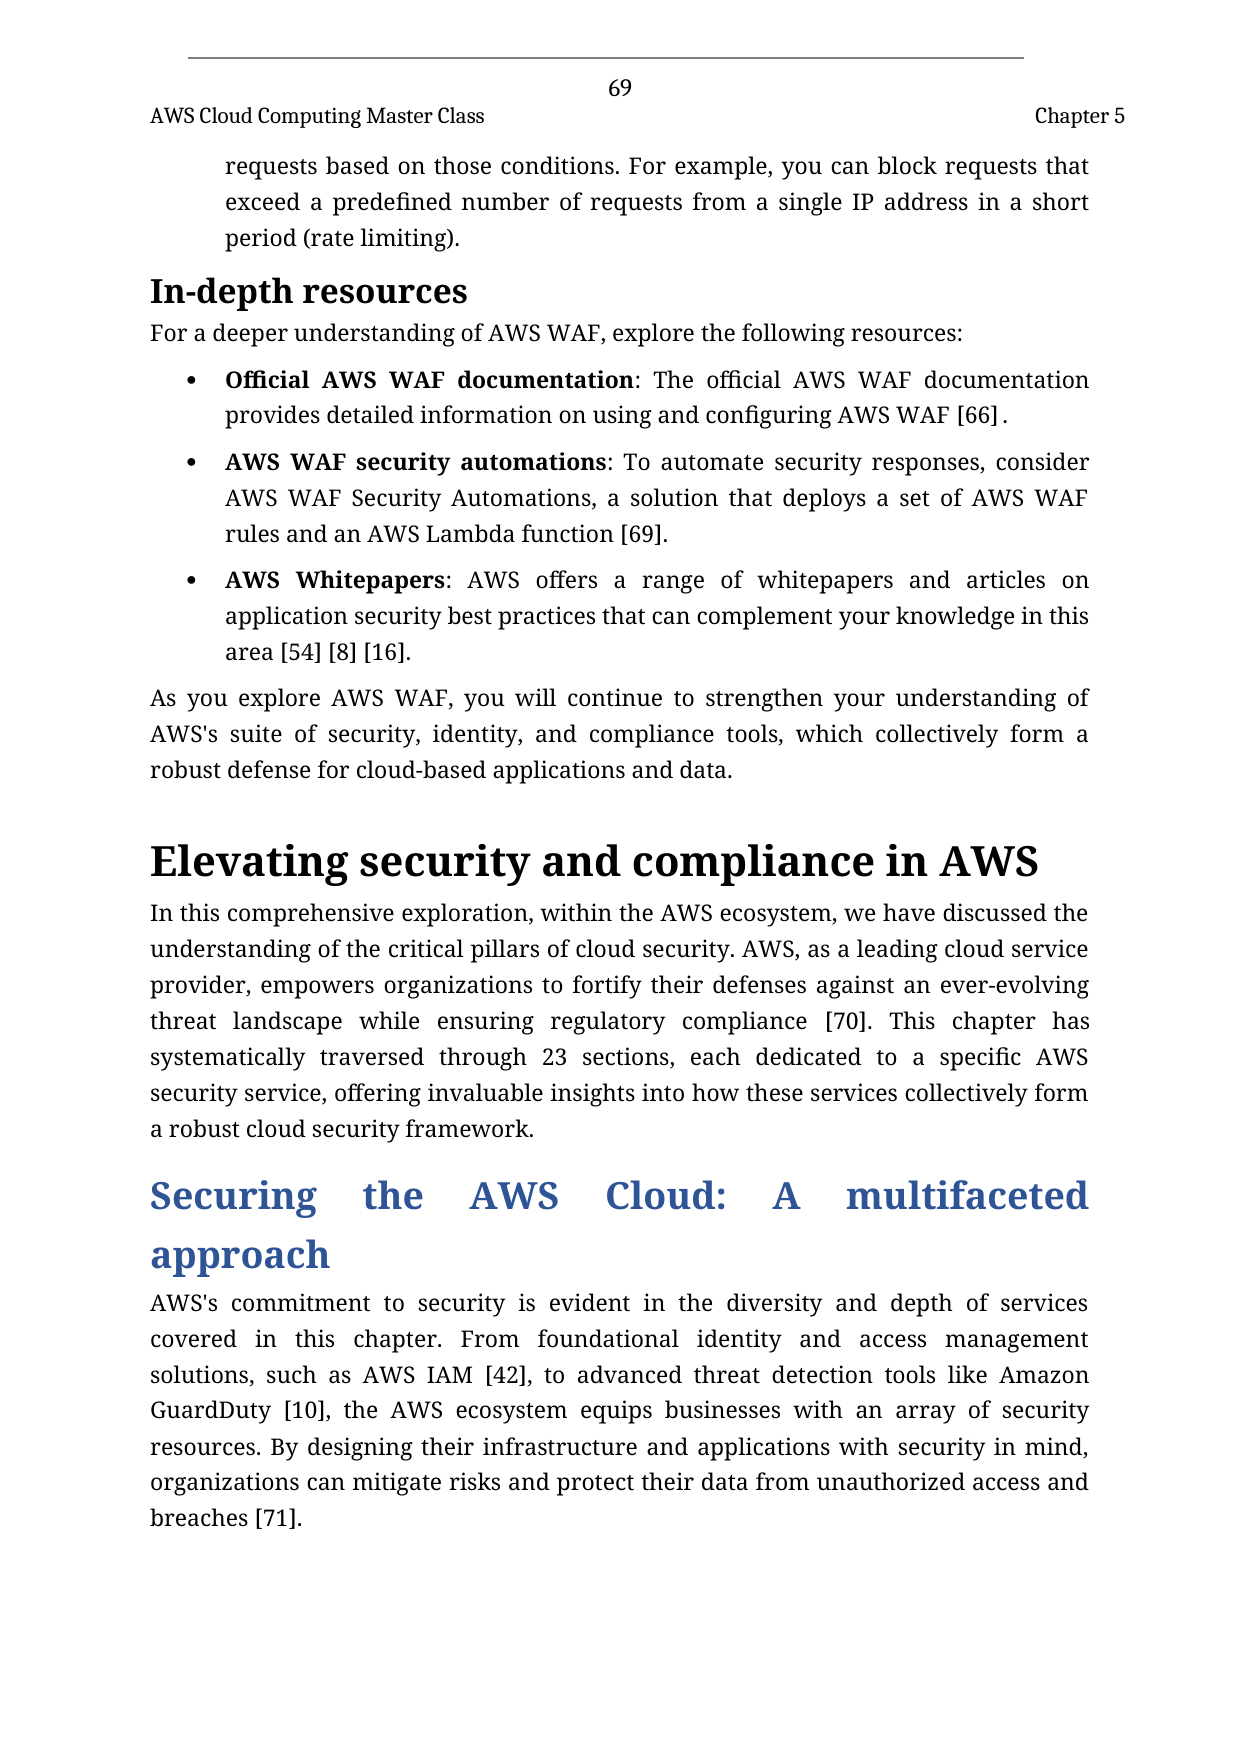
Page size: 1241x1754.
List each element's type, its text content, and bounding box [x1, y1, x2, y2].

subtitle Elevating security and compliance in AWS [150, 832, 1090, 888]
list Official AWS WAF documentation: The official AWS WAF documentation provides detailed information on using and configuring AWS WAF . [187, 363, 1090, 431]
text For a deeper understanding of AWS WAF, explore the following resources: [150, 317, 1090, 348]
text In this comprehensive exploration, within the AWS ecosystem, we have discussed the understanding of the critical pillars of cloud security. AWS, as a leading cloud service provider, empowers organizations to fortify their defenses against an ever-evolving threat landscape while ensuring regulatory compliance. This chapter has systematically traversed through 23 sections, each dedicated to a specific AWS security service, offering invaluable insights into how these services collectively form a robust cloud security framework. [150, 897, 1090, 1144]
list AWS WAF security automations: To automate security responses, consider AWS WAF Security Automations, a solution that deploys a set of AWS WAF rules and an AWS Lambda function. [187, 446, 1090, 549]
list AWS Whitepapers: AWS offers a range of whitepapers and articles on application security best practices that can complement your knowledge in this area. [187, 564, 1090, 667]
subtitle In-depth resources [150, 268, 1090, 314]
text As you explore AWS WAF, you will continue to strengthen your understanding of AWS's suite of security, identity, and compliance tools, which collectively form a robust defense for cloud-based applications and data. [150, 682, 1090, 785]
text AWS's commitment to security is evident in the diversity and depth of services covered in this chapter. From foundational identity and access management solutions, such as AWS IAM, to advanced threat detection tools like Amazon GuardDuty, the AWS ecosystem equips businesses with an array of security resources. By designing their infrastructure and applications with security in mind, organizations can mitigate risks and protect their data from unauthorized access and breaches. [150, 1287, 1090, 1533]
subtitle Securing the AWS Cloud: A multifaceted approach [150, 1169, 1090, 1279]
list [187, 150, 1090, 253]
